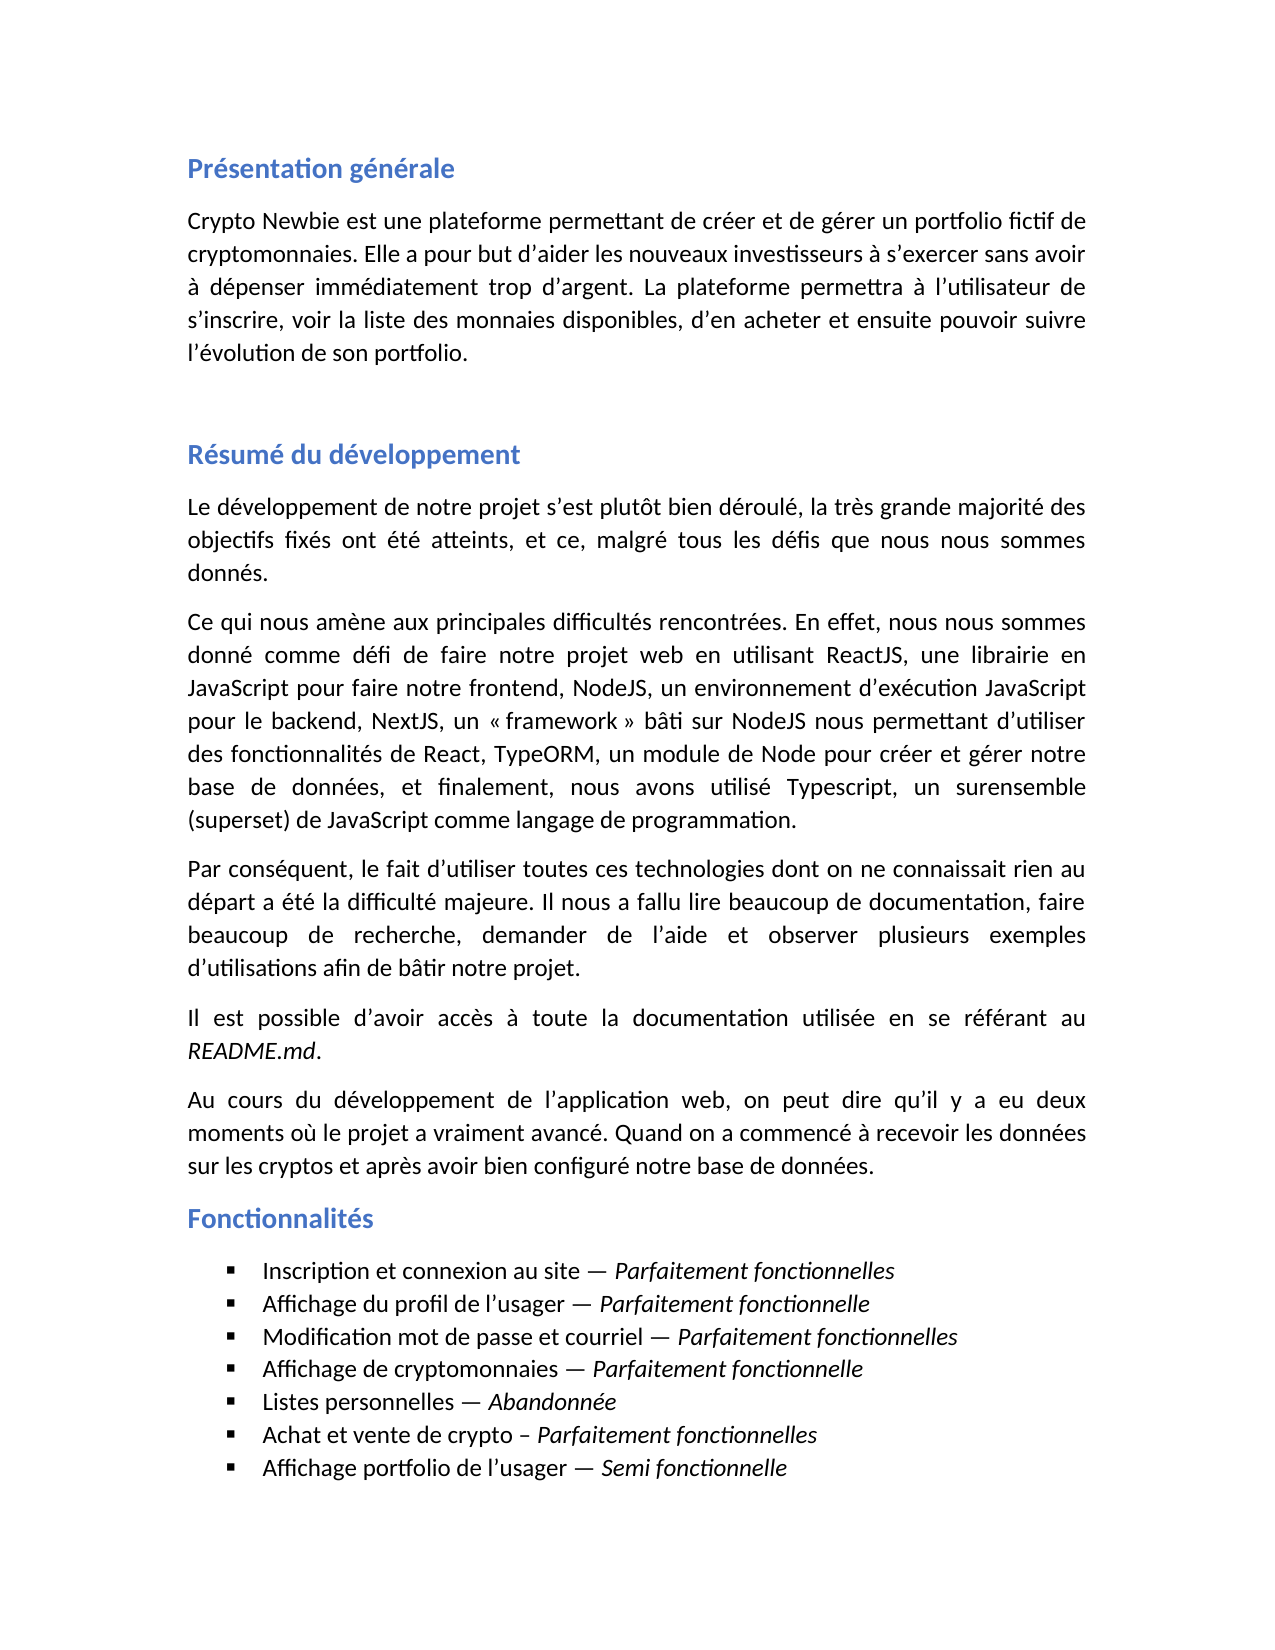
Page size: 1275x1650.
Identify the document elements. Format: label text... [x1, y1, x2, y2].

list Affichage de cryptomonnaies — Parfaitement fonctionnelle [225, 1354, 1087, 1384]
list Modification mot de passe et courriel — Parfaitement fonctionnelles [225, 1321, 1087, 1351]
list Achat et vente de crypto – Parfaitement fonctionnelles [225, 1419, 1087, 1450]
list Affichage du profil de l’usager — Parfaitement fonctionnelle [225, 1288, 1087, 1318]
list Affichage portfolio de l’usager — Semi fonctionnelle [225, 1452, 1087, 1483]
text Présentation générale [187, 150, 1087, 186]
list Inscription et connexion au site — Parfaitement fonctionnelles [225, 1255, 1087, 1285]
text Il est possible d’avoir accès à toute la documentation utilisée en se référant au README.md. [187, 1002, 1087, 1065]
text Par conséquent, le fait d’utiliser toutes ces technologies dont on ne connaissait rien au départ a été la difficulté majeure. Il nous a fallu lire beaucoup de documentation, faire beaucoup de recherche, demander de l’aide et observer plusieurs exemples d’utilisations afin de bâtir notre projet. [187, 853, 1087, 983]
text Fonctionnalités [187, 1200, 1087, 1235]
text Crypto Newbie est une plateforme permettant de créer et de gérer un portfolio fictif de cryptomonnaies. Elle a pour but d’aider les nouveaux investisseurs à s’exercer sans avoir à dépenser immédiatement trop d’argent. La plateforme permettra à l’utilisateur de s’inscrire, voir la liste des monnaies disponibles, d’en acheter et ensuite pouvoir suivre l’évolution de son portfolio. [187, 205, 1087, 367]
list Listes personnelles — Abandonnée [225, 1387, 1087, 1417]
text Le développement de notre projet s’est plutôt bien déroulé, la très grande majorité des objectifs fixés ont été atteints, et ce, malgré tous les défis que nous nous sommes donnés. [187, 491, 1087, 587]
text Résumé du développement [187, 436, 1087, 472]
text Au cours du développement de l’application web, on peut dire qu’il y a eu deux moments où le projet a vraiment avancé. Quand on a commencé à recevoir les données sur les cryptos et après avoir bien configuré notre base de données. [187, 1084, 1087, 1181]
text Ce qui nous amène aux principales difficultés rencontrées. En effet, nous nous sommes donné comme défi de faire notre projet web en utilisant ReactJS, une librairie en JavaScript pour faire notre frontend, NodeJS, un environnement d’exécution JavaScript pour le backend, NextJS, un « framework » bâti sur NodeJS nous permettant d’utiliser des fonctionnalités de React, TypeORM, un module de Node pour créer et gérer notre base de données, et finalement, nous avons utilisé Typescript, un surensemble (superset) de JavaScript comme langage de programmation. [187, 606, 1087, 834]
